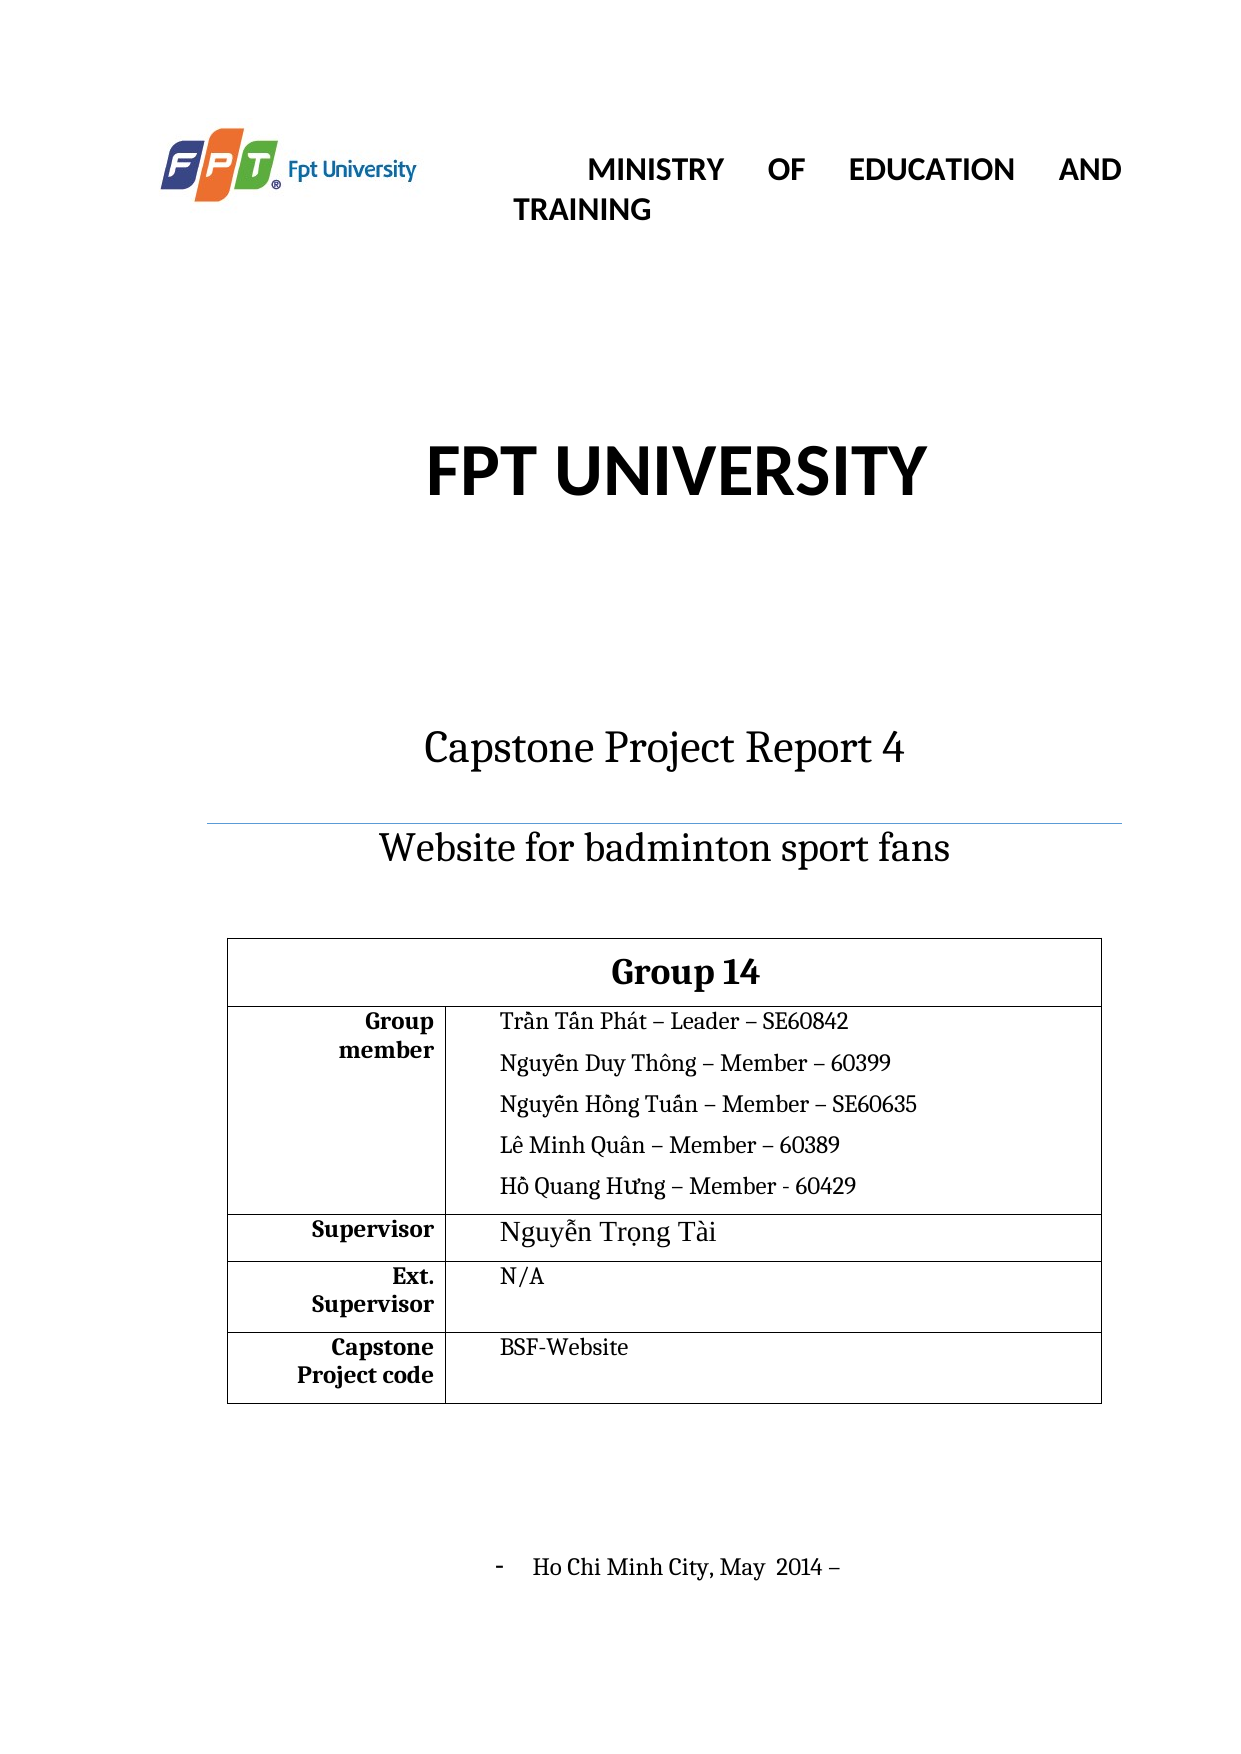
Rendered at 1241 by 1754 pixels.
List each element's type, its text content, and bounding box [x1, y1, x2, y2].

table_header Capstone Project Report 4 [207, 673, 1122, 822]
text FPT UNIVERSITY [426, 422, 1122, 514]
picture [143, 118, 451, 218]
table_cell Ho Chi Minh City, May 2014 – [207, 1404, 1122, 1583]
table_cell [207, 900, 1122, 1404]
text MINISTRY OF EDUCATION AND TRAINING [251, 148, 1122, 229]
table_cell Website for badminton sport fans [207, 824, 1122, 900]
